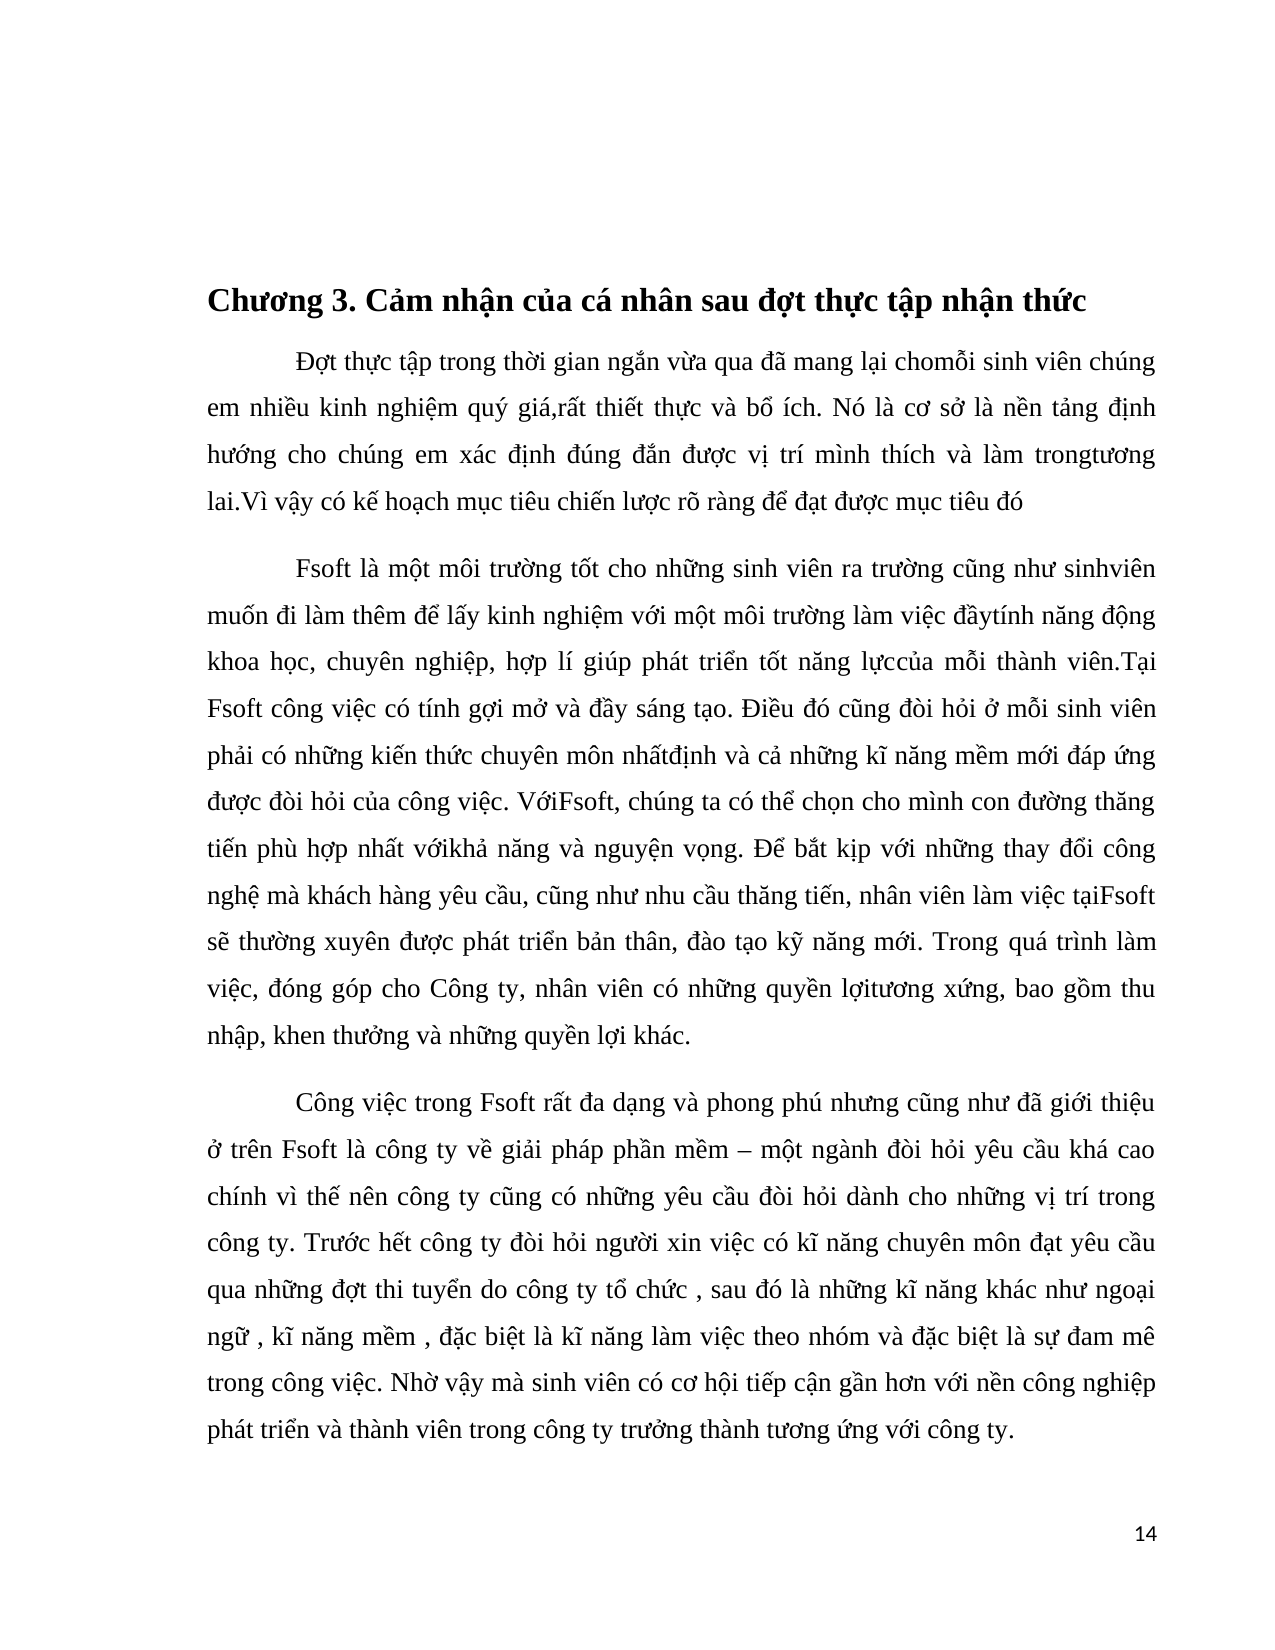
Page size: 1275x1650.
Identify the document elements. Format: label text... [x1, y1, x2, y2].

text Chương 3. Cảm nhận của cá nhân sau đợt thực tập nhận thức [207, 472, 1157, 511]
text Đợt thực tập trong thời gian ngắn vừa qua đã mang lại chomỗi sinh viên chúng em nhiều kinh nghiệm quý giá,rất thiết thực và bổ ích. Nó là cơ sở là nền tảng định hướng cho chúng em xác định đúng đắn được vị trí mình thích và làm trongtương lai.Vì vậy có kế hoạch mục tiêu chiến lược rõ ràng để đạt được mục tiêu đó [207, 537, 1157, 708]
text Fsoft là một môi trường tốt cho những sinh viên ra trường cũng như sinhviên muốn đi làm thêm để lấy kinh nghiệm với một môi trường làm việc đầytính năng động khoa học, chuyên nghiệp, hợp lí giúp phát triển tốt năng lựccủa mỗi thành viên.Tại Fsoft công việc có tính gợi mở và đầy sáng tạo. Điều đó cũng đòi hỏi ở mỗi sinh viên phải có những kiến thức chuyên môn nhấtđịnh và cả những kĩ năng mềm mới đáp ứng được đòi hỏi của công việc. VớiFsoft, chúng ta có thể chọn cho mình con đường thăng tiến phù hợp nhất vớikhả năng và nguyện vọng. Để bắt kịp với những thay đổi công nghệ mà khách hàng yêu cầu, cũng như nhu cầu thăng tiến, nhân viên làm việc tạiFsoft sẽ thường xuyên được phát triển bản thân, đào tạo kỹ năng mới. Trong quá trình làm việc, đóng góp cho Công ty, nhân viên có những quyền lợitương xứng, bao gồm thu nhập, khen thưởng và những quyền lợi khác. [207, 745, 1157, 1243]
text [207, 1279, 1157, 1497]
